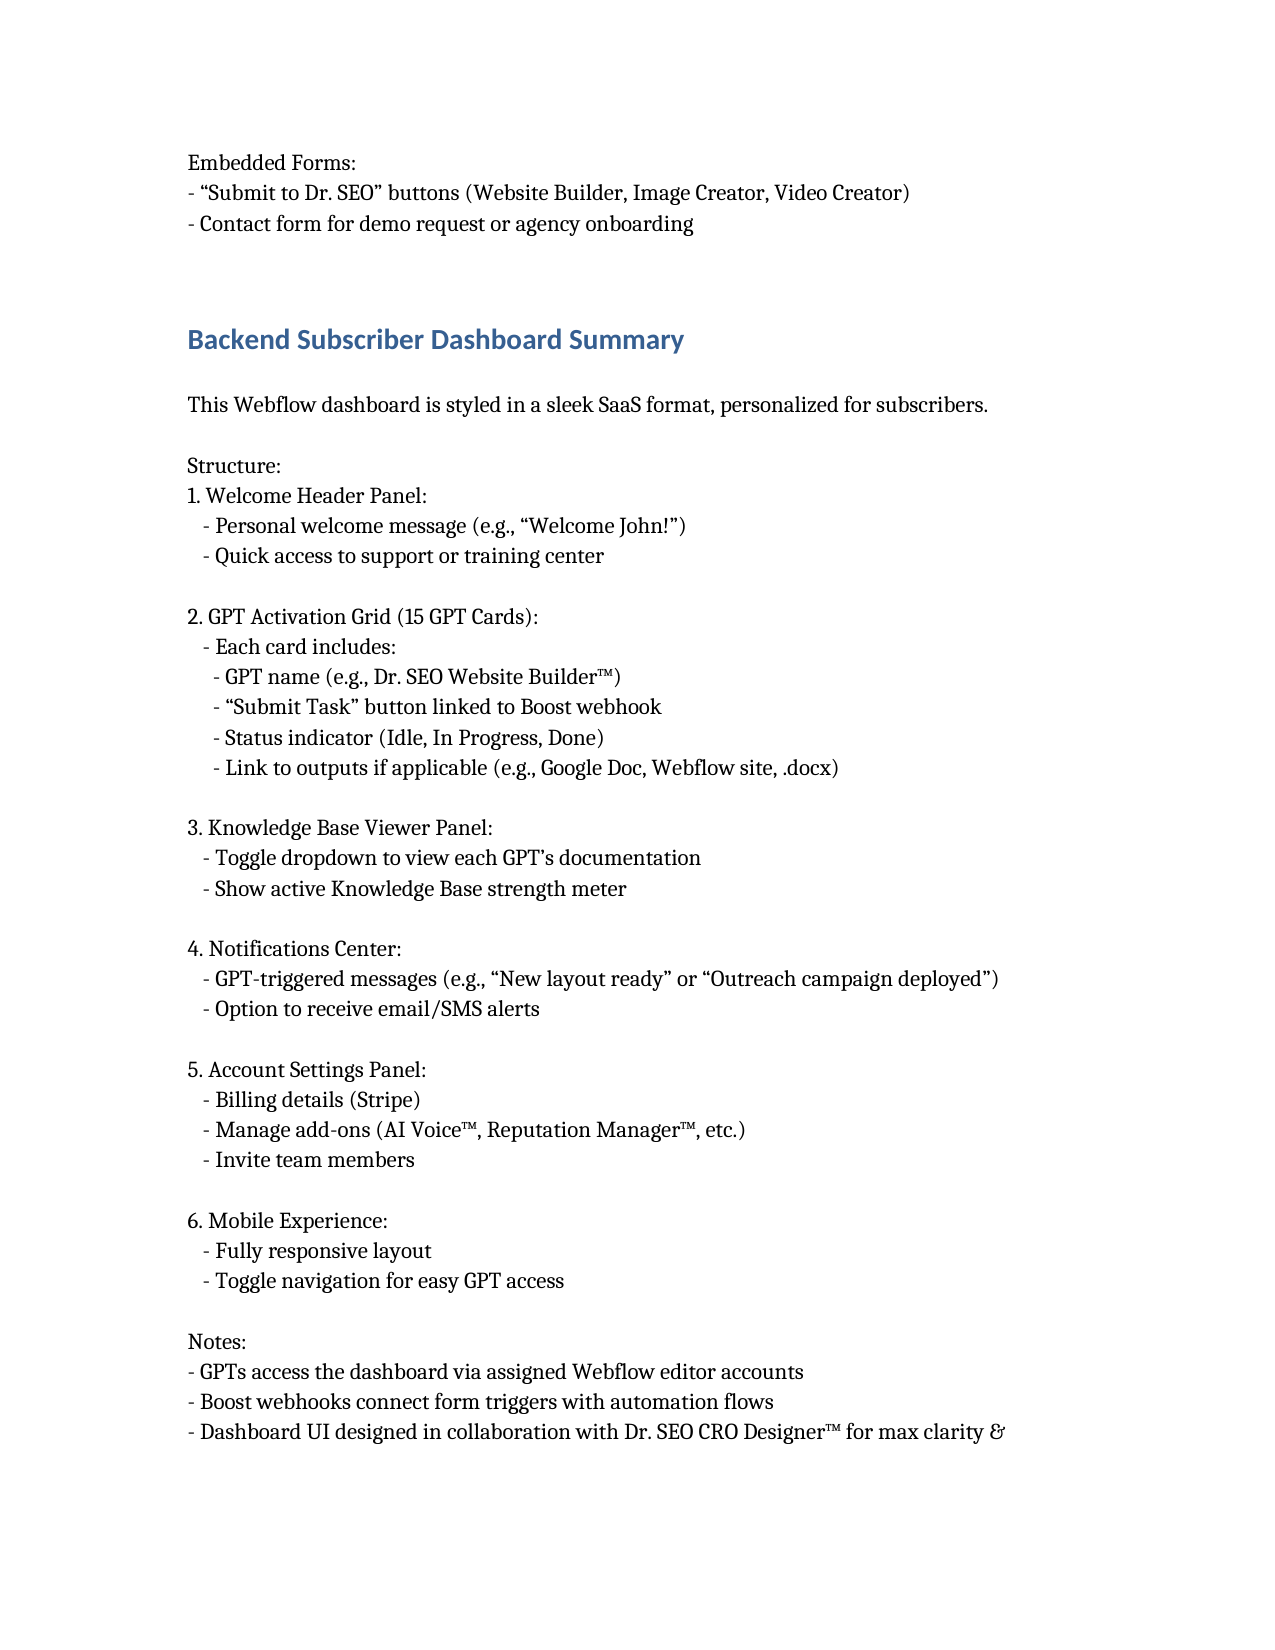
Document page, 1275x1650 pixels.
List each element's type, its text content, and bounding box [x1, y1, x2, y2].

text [187, 362, 1087, 1445]
subtitle Backend Subscriber Dashboard Summary [187, 321, 1087, 356]
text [187, 150, 1087, 267]
